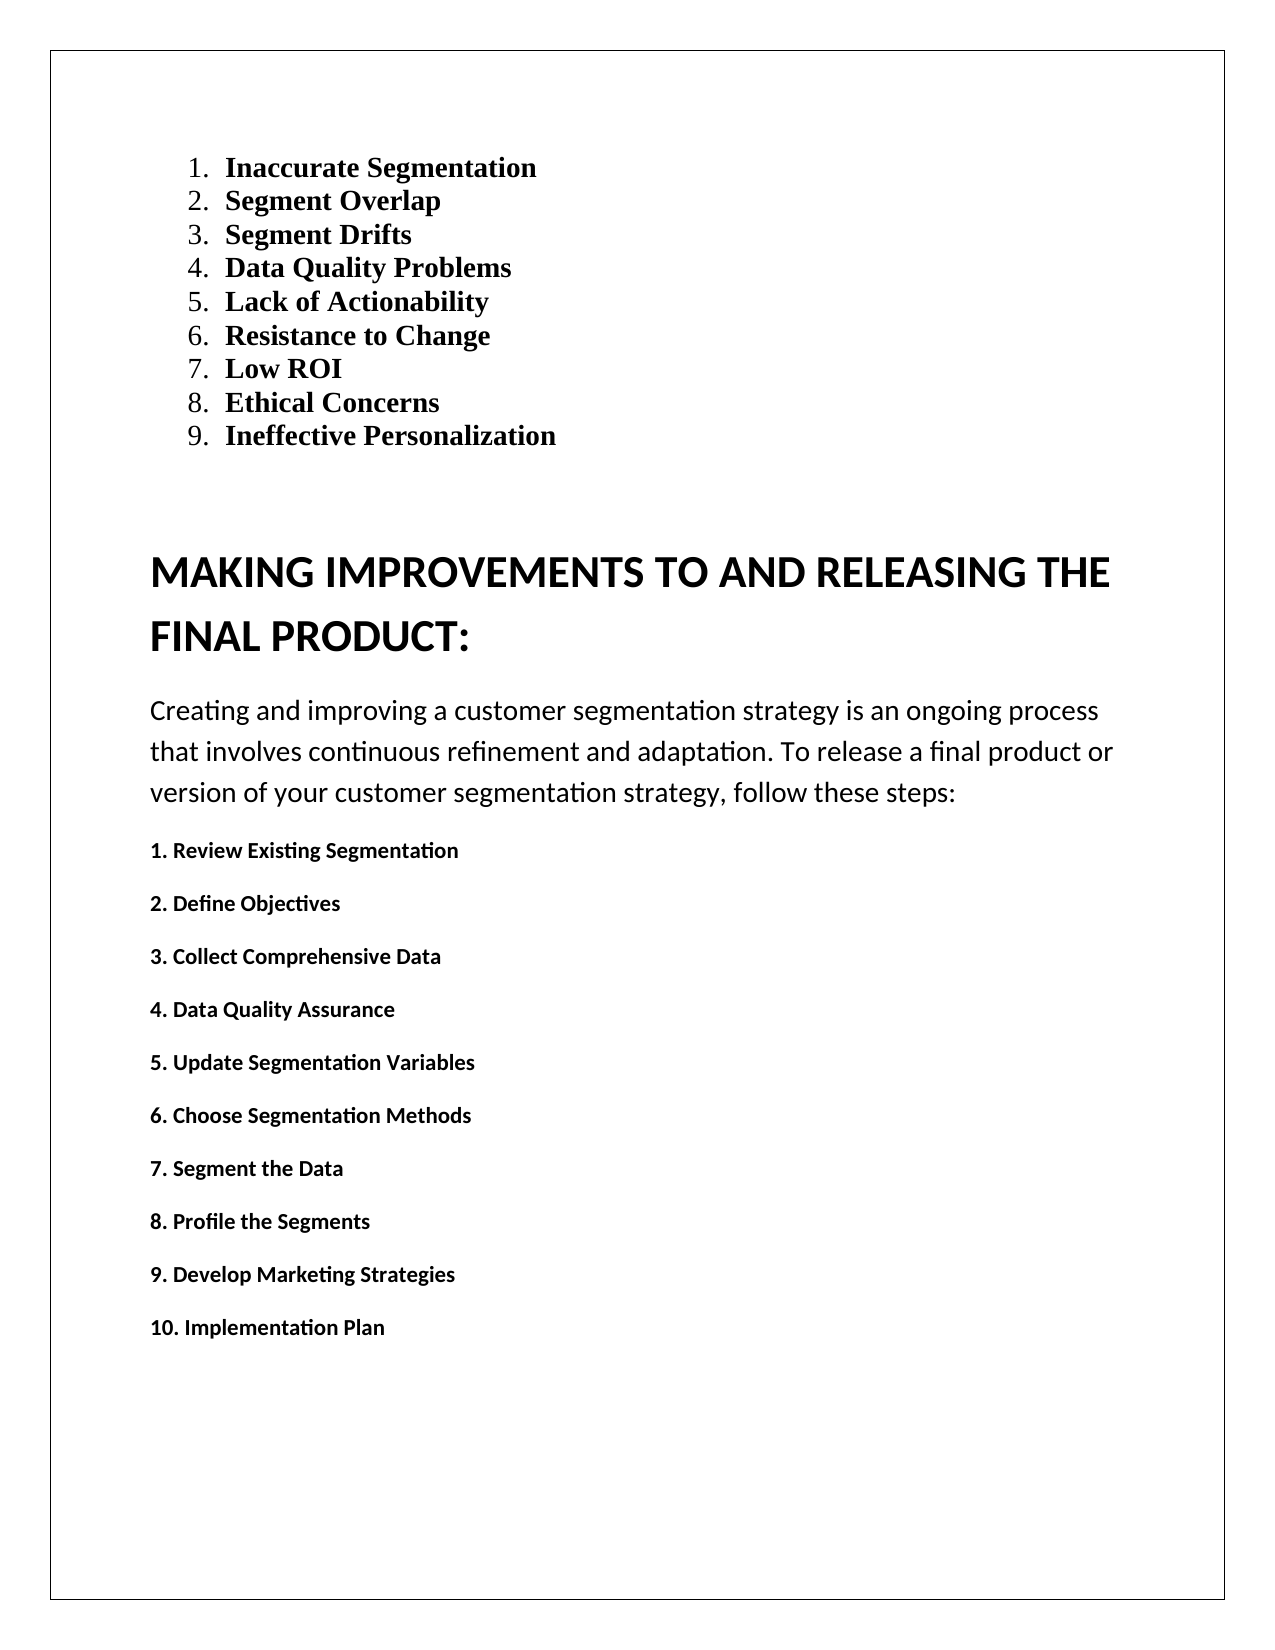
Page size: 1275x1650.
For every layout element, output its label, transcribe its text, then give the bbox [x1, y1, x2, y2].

text 5. Update Segmentation Variables [150, 1048, 1125, 1076]
list Inaccurate Segmentation [187, 150, 1125, 183]
list Segment Overlap [187, 183, 1125, 217]
text 2. Define Objectives [150, 889, 1125, 917]
list Low ROI [187, 351, 1125, 385]
text 8. Profile the Segments [150, 1207, 1125, 1235]
list Segment Drifts [187, 217, 1125, 251]
list Ineffective Personalization [187, 418, 1125, 452]
text 9. Develop Marketing Strategies [150, 1260, 1125, 1288]
list Lack of Actionability [187, 284, 1125, 318]
text 7. Segment the Data [150, 1154, 1125, 1182]
list Data Quality Problems [187, 251, 1125, 284]
text 4. Data Quality Assurance [150, 995, 1125, 1023]
text MAKING IMPROVEMENTS TO AND RELEASING THE FINAL PRODUCT: [150, 543, 1125, 663]
list Resistance to Change [187, 318, 1125, 351]
text 3. Collect Comprehensive Data [150, 942, 1125, 970]
text 6. Choose Segmentation Methods [150, 1101, 1125, 1129]
text 1. Review Existing Segmentation [150, 836, 1125, 864]
text Creating and improving a customer segmentation strategy is an ongoing process that involves continuous refinement and adaptation. To release a final product or version of your customer segmentation strategy, follow these steps: [150, 692, 1125, 810]
list Ethical Concerns [187, 385, 1125, 418]
text 10. Implementation Plan [150, 1313, 1125, 1341]
